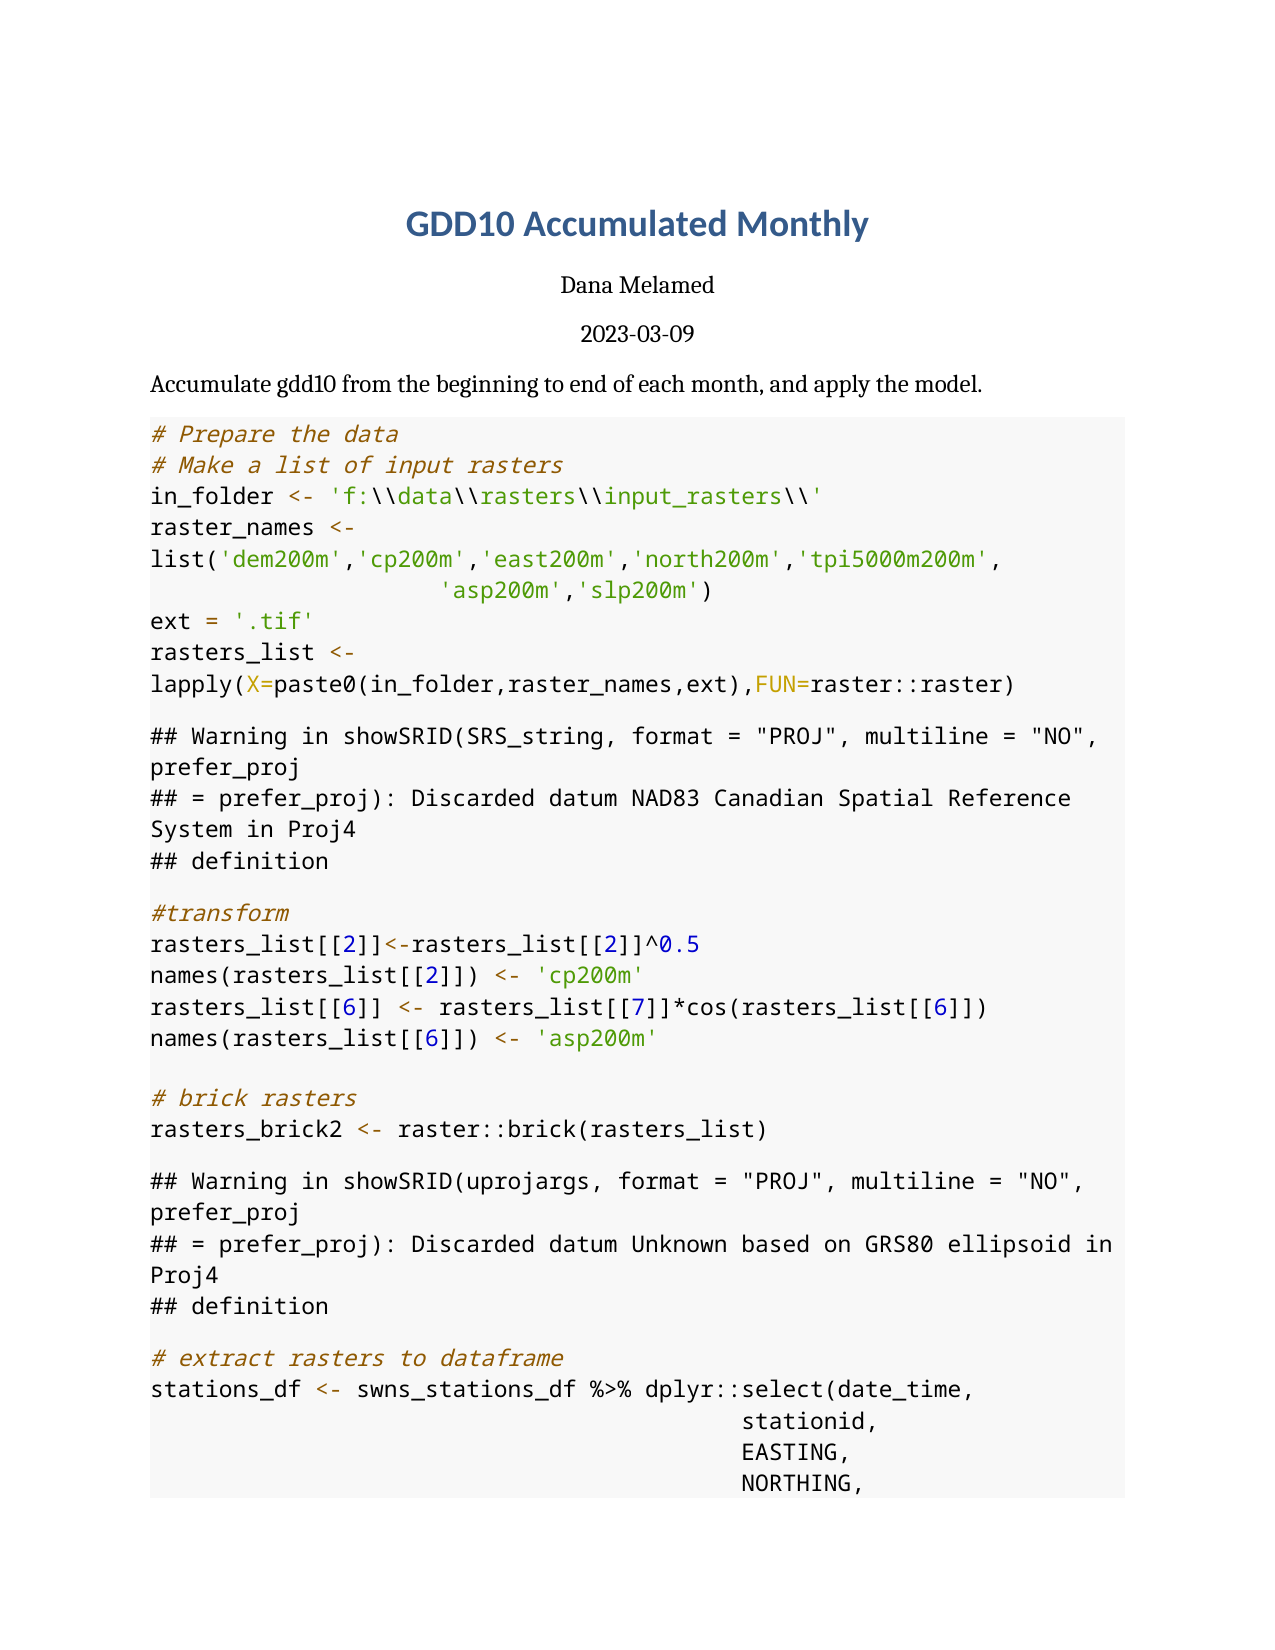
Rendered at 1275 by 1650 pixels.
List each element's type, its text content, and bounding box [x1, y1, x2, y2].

text Accumulate gdd10 from the beginning to end of each month, and apply the model. [150, 370, 1125, 399]
title GDD10 Accumulated Monthly [150, 200, 1125, 246]
text #transform rasters_list[[2]]<-rasters_list[[2]]^0.5 names(rasters_list[[2]]) <- 'cp200m' rasters_list[[6]] <- rasters_list[[7]]*cos(rasters_list[[6]]) names(rasters_list[[6]]) <- 'asp200m' # brick rasters rasters_brick2 <- raster::brick(rasters_list) [150, 897, 1125, 1144]
text 2023-03-09 [150, 320, 1125, 349]
text ## Warning in showSRID(uprojargs, format = "PROJ", multiline = "NO", prefer_proj ## = prefer_proj): Discarded datum Unknown based on GRS80 ellipsoid in Proj4 ## definition [150, 1165, 1125, 1321]
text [150, 1342, 1125, 1498]
text # Prepare the data # Make a list of input rasters in_folder <- 'f:\\data\\rasters\\input_rasters\\' raster_names <- list('dem200m','cp200m','east200m','north200m','tpi5000m200m', 'asp200m','slp200m') ext = '.tif' rasters_list <- lapply(X=paste0(in_folder,raster_names,ext),FUN=raster::raster) [150, 417, 1125, 699]
text Dana Melamed [150, 271, 1125, 299]
text ## Warning in showSRID(SRS_string, format = "PROJ", multiline = "NO", prefer_proj ## = prefer_proj): Discarded datum NAD83 Canadian Spatial Reference System in Proj4 ## definition [150, 719, 1125, 876]
